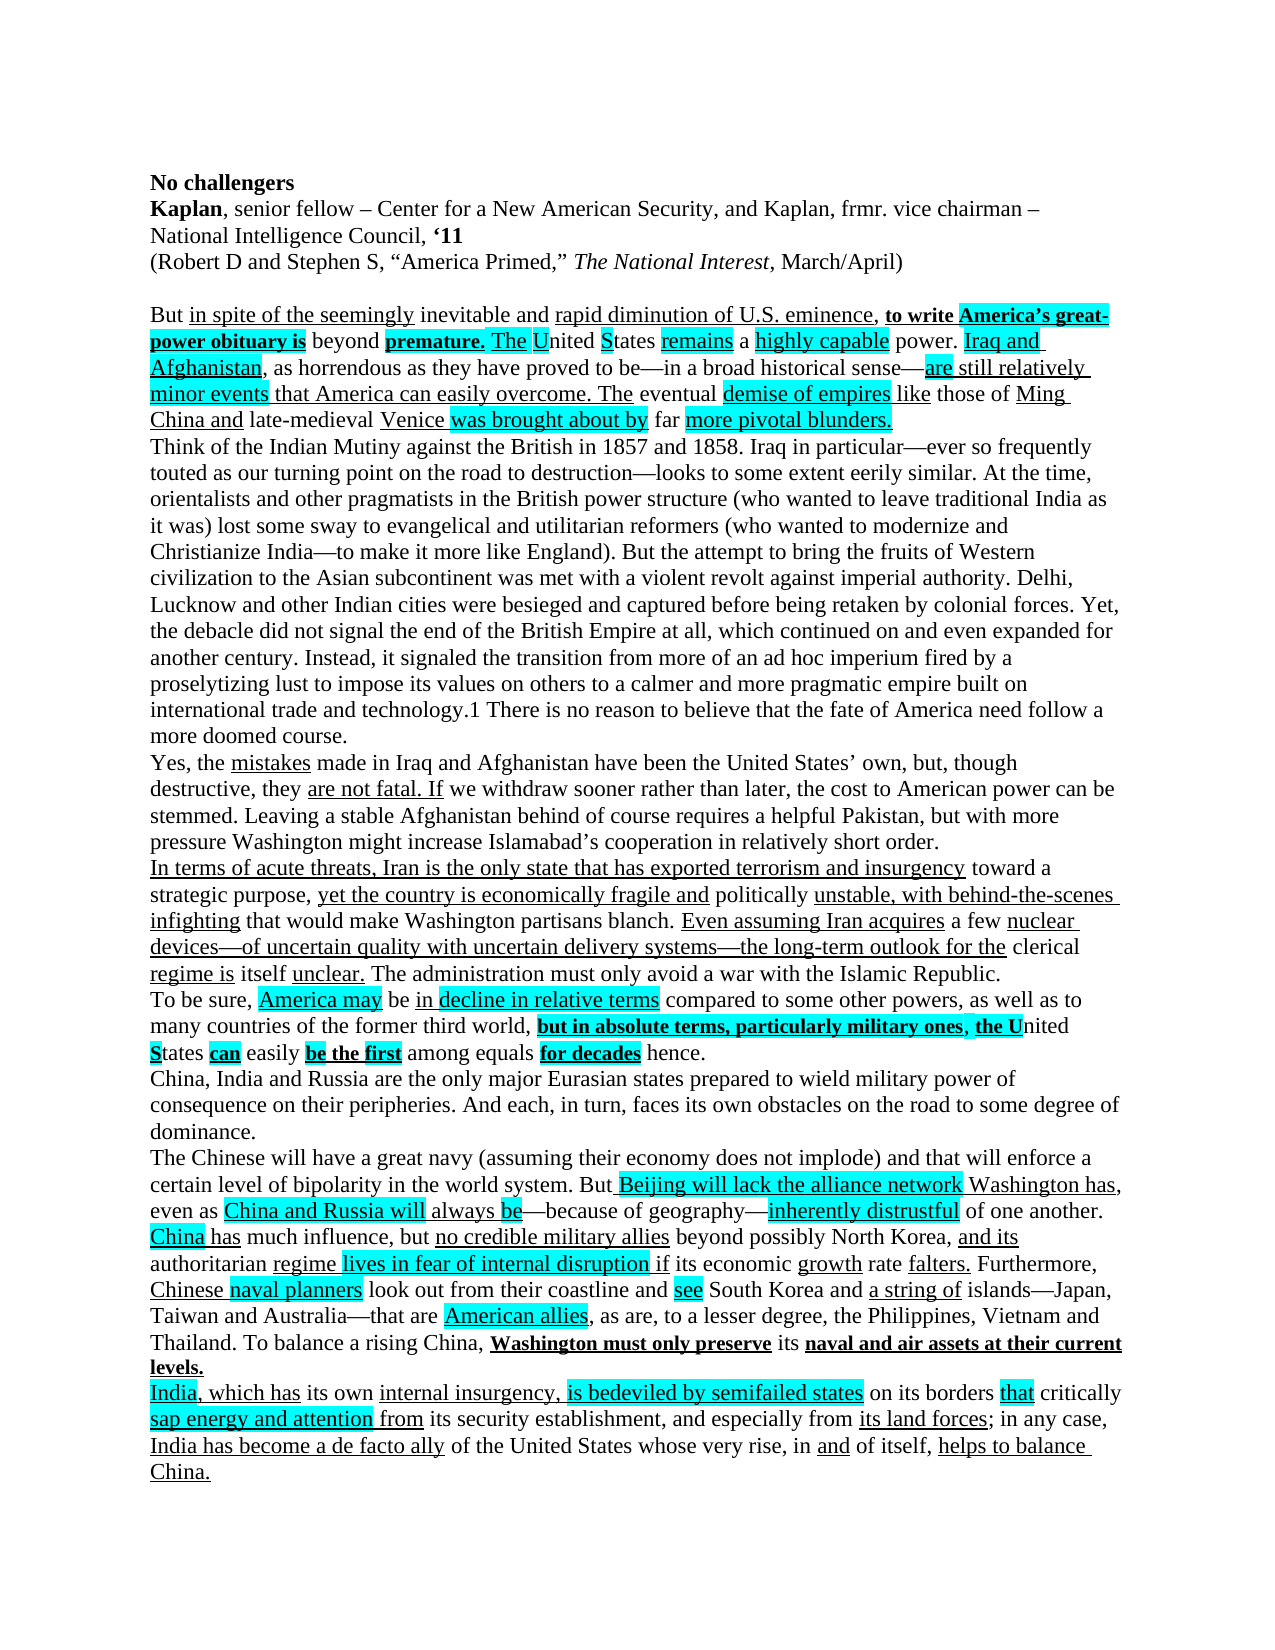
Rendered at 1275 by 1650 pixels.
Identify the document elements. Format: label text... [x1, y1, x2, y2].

text Kaplan, senior fellow – Center for a New American Security, and Kaplan, frmr. vice chairman – National Intelligence Council, ‘11 [150, 196, 1125, 248]
text China, India and Russia are the only major Eurasian states prepared to wield military power of consequence on their peripheries. And each, in turn, faces its own obstacles on the road to some degree of dominance. [150, 1065, 1125, 1144]
text India, which has its own internal insurgency, is bedeviled by semifailed states on its borders that critically sap energy and attention from its security establishment, and especially from its land forces; in any case, India has become a de facto ally of the United States whose very rise, in and of itself, helps to balance China. [150, 1379, 1125, 1484]
text Yes, the mistakes made in Iraq and Afghanistan have been the United States’ own, but, though destructive, they are not fatal. If we withdraw sooner rather than later, the cost to American power can be stemmed. Leaving a stable Afghanistan behind of course requires a helpful Pakistan, but with more pressure Washington might increase Islamabad’s cooperation in relatively short order. [150, 749, 1125, 854]
text No challengers [150, 169, 1125, 196]
text Think of the Indian Mutiny against the British in 1857 and 1858. Iraq in particular—ever so frequently touted as our turning point on the road to destruction—looks to some extent eerily similar. At the time, orientalists and other pragmatists in the British power structure (who wanted to leave traditional India as it was) lost some sway to evangelical and utilitarian reformers (who wanted to modernize and Christianize India—to make it more like England). But the attempt to bring the fruits of Western civilization to the Asian subcontinent was met with a violent revolt against imperial authority. Delhi, Lucknow and other Indian cities were besieged and captured before being retaken by colonial forces. Yet, the debacle did not signal the end of the British Empire at all, which continued on and even expanded for another century. Instead, it signaled the transition from more of an ad hoc imperium fired by a proselytizing lust to impose its values on others to a calmer and more pragmatic empire built on international trade and technology.1 There is no reason to believe that the fate of America need follow a more doomed course. [150, 433, 1125, 749]
text The Chinese will have a great navy (assuming their economy does not implode) and that will enforce a certain level of bipolarity in the world system. But Beijing will lack the alliance network Washington has, even as China and Russia will always be—because of geography—inherently distrustful of one another. China has much influence, but no credible military allies beyond possibly North Korea, and its authoritarian regime lives in fear of internal disruption if its economic growth rate falters. Furthermore, Chinese naval planners look out from their coastline and see South Korea and a string of islands—Japan, Taiwan and Australia—that are American allies, as are, to a lesser degree, the Philippines, Vietnam and Thailand. To balance a rising China, Washington must only preserve its naval and air assets at their current levels. [150, 1144, 1125, 1379]
text To be sure, America may be in decline in relative terms compared to some other powers, as well as to many countries of the former third world, but in absolute terms, particularly military ones, the United States can easily be the first among equals for decades hence. [150, 986, 1125, 1065]
text (Robert D and Stephen S, “America Primed,” The National Interest, March/April) [150, 248, 1125, 274]
text But in spite of the seemingly inevitable and rapid diminution of U.S. eminence, to write America’s great-power obituary is beyond premature. The United States remains a highly capable power. Iraq and Afghanistan, as horrendous as they have proved to be—in a broad historical sense—are still relatively minor events that America can easily overcome. The eventual demise of empires like those of Ming China and late-medieval Venice was brought about by far more pivotal blunders. [150, 301, 1125, 433]
text In terms of acute threats, Iran is the only state that has exported terrorism and insurgency toward a strategic purpose, yet the country is economically fragile and politically unstable, with behind-the-scenes infighting that would make Washington partisans blanch. Even assuming Iran acquires a few nuclear devices—of uncertain quality with uncertain delivery systems—the long-term outlook for the clerical regime is itself unclear. The administration must only avoid a war with the Islamic Republic. [150, 854, 1125, 986]
